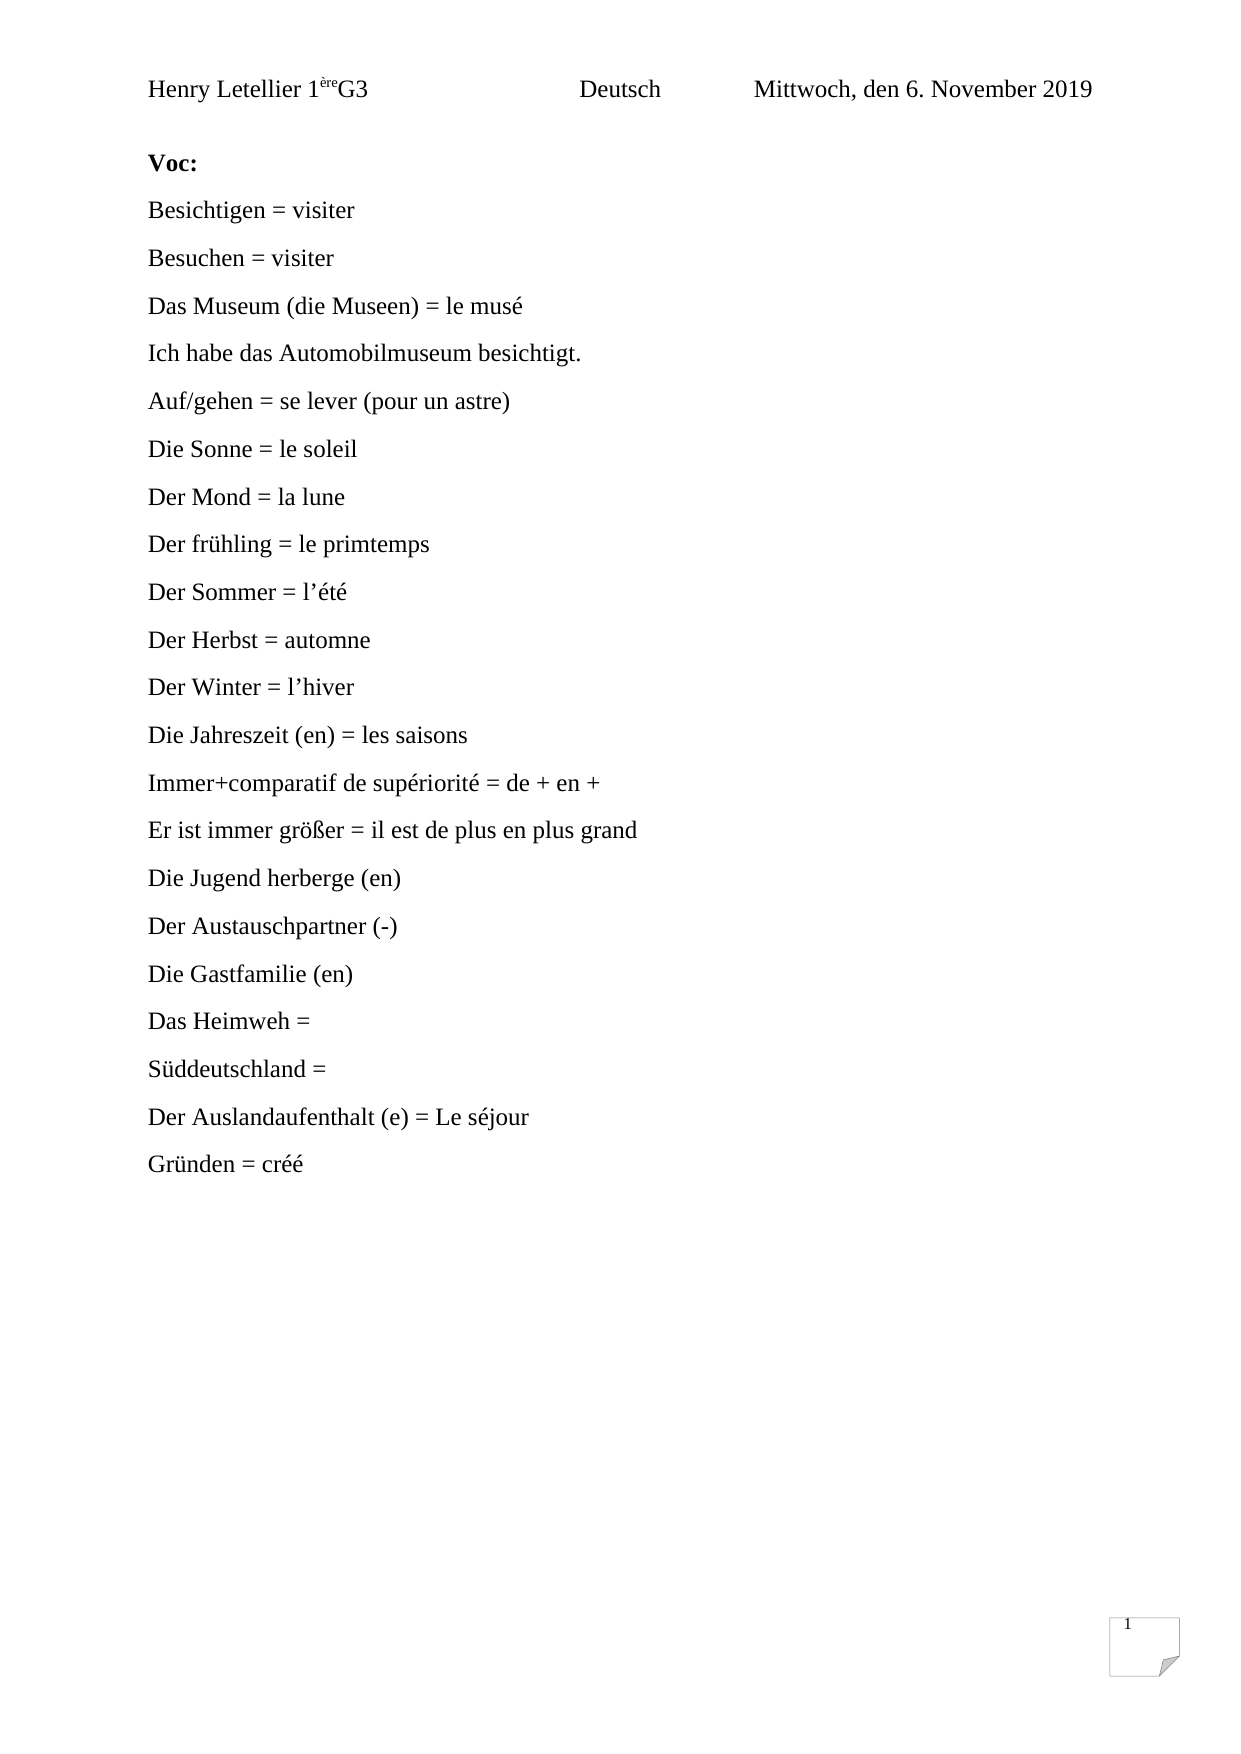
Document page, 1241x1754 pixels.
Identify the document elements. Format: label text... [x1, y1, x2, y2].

text Die Jahreszeit (en) = les saisons [148, 720, 1093, 749]
text Besuchen = visiter [148, 243, 1093, 272]
text Die Sonne = le soleil [148, 434, 1093, 463]
text Die Jugend herberge (en) [148, 863, 1093, 892]
text Der Winter = l’hiver [148, 672, 1093, 701]
text Das Heimweh = [148, 1006, 1093, 1035]
text Der Herbst = automne [148, 625, 1093, 653]
text Der Mond = la lune [148, 482, 1093, 510]
text Besichtigen = visiter [148, 195, 1093, 224]
text Die Gastfamilie (en) [148, 959, 1093, 987]
text Immer+comparatif de supériorité = de + en + [148, 768, 1093, 797]
text Der Austauschpartner (-) [148, 911, 1093, 940]
text Ich habe das Automobilmuseum besichtigt. [148, 338, 1093, 367]
text Der frühling = le primtemps [148, 529, 1093, 558]
text Der Sommer = l’été [148, 577, 1093, 606]
text Das Museum (die Museen) = le musé [148, 291, 1093, 319]
text Auf/gehen = se lever (pour un astre) [148, 386, 1093, 415]
text Der Auslandaufenthalt (e) = Le séjour [148, 1102, 1093, 1131]
text Süddeutschland = [148, 1054, 1093, 1083]
text Voc: [148, 148, 1093, 176]
text Er ist immer größer = il est de plus en plus grand [148, 816, 1093, 844]
text Gründen = créé [148, 1149, 1093, 1178]
